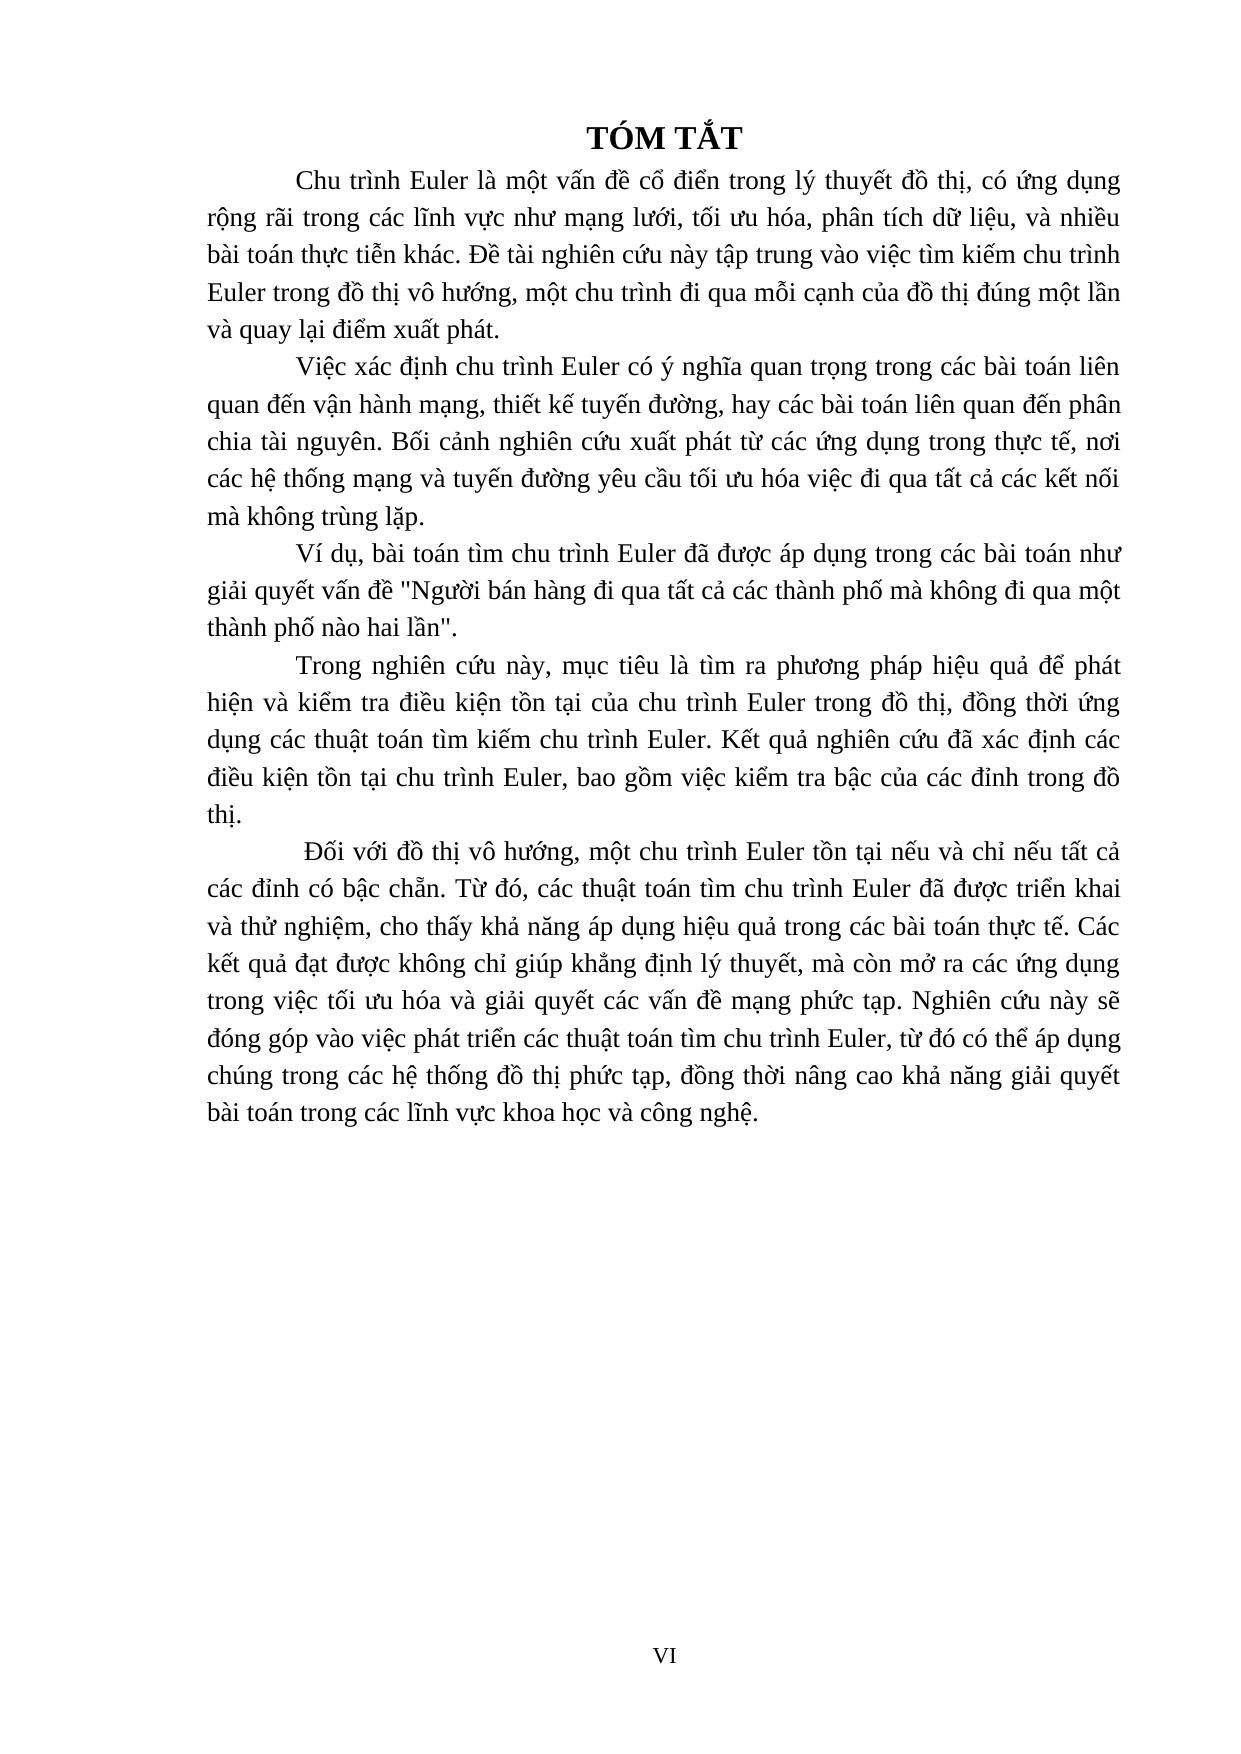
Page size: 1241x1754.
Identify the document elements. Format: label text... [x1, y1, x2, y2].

text Việc xác định chu trình Euler có ý nghĩa quan trọng trong các bài toán liên quan đến vận hành mạng, thiết kế tuyến đường, hay các bài toán liên quan đến phân chia tài nguyên. Bối cảnh nghiên cứu xuất phát từ các ứng dụng trong thực tế, nơi các hệ thống mạng và tuyến đường yêu cầu tối ưu hóa việc đi qua tất cả các kết nối mà không trùng lặp. [207, 351, 1122, 531]
text Ví dụ, bài toán tìm chu trình Euler đã được áp dụng trong các bài toán như giải quyết vấn đề "Người bán hàng đi qua tất cả các thành phố mà không đi qua một thành phố nào hai lần". [207, 537, 1122, 643]
text TÓM TẮT [207, 118, 1122, 156]
text Trong nghiên cứu này, mục tiêu là tìm ra phương pháp hiệu quả để phát hiện và kiểm tra điều kiện tồn tại của chu trình Euler trong đồ thị, đồng thời ứng dụng các thuật toán tìm kiếm chu trình Euler. Kết quả nghiên cứu đã xác định các điều kiện tồn tại chu trình Euler, bao gồm việc kiểm tra bậc của các đỉnh trong đồ thị. [207, 649, 1122, 829]
text Chu trình Euler là một vấn đề cổ điển trong lý thuyết đồ thị, có ứng dụng rộng rãi trong các lĩnh vực như mạng lưới, tối ưu hóa, phân tích dữ liệu, và nhiều bài toán thực tiễn khác. Đề tài nghiên cứu này tập trung vào việc tìm kiếm chu trình Euler trong đồ thị vô hướng, một chu trình đi qua mỗi cạnh của đồ thị đúng một lần và quay lại điểm xuất phát. [207, 164, 1122, 344]
text Đối với đồ thị vô hướng, một chu trình Euler tồn tại nếu và chỉ nếu tất cả các đỉnh có bậc chẵn. Từ đó, các thuật toán tìm chu trình Euler đã được triển khai và thử nghiệm, cho thấy khả năng áp dụng hiệu quả trong các bài toán thực tế. Các kết quả đạt được không chỉ giúp khẳng định lý thuyết, mà còn mở ra các ứng dụng trong việc tối ưu hóa và giải quyết các vấn đề mạng phức tạp. Nghiên cứu này sẽ đóng góp vào việc phát triển các thuật toán tìm chu trình Euler, từ đó có thể áp dụng chúng trong các hệ thống đồ thị phức tạp, đồng thời nâng cao khả năng giải quyết bài toán trong các lĩnh vực khoa học và công nghệ. [207, 835, 1122, 1127]
